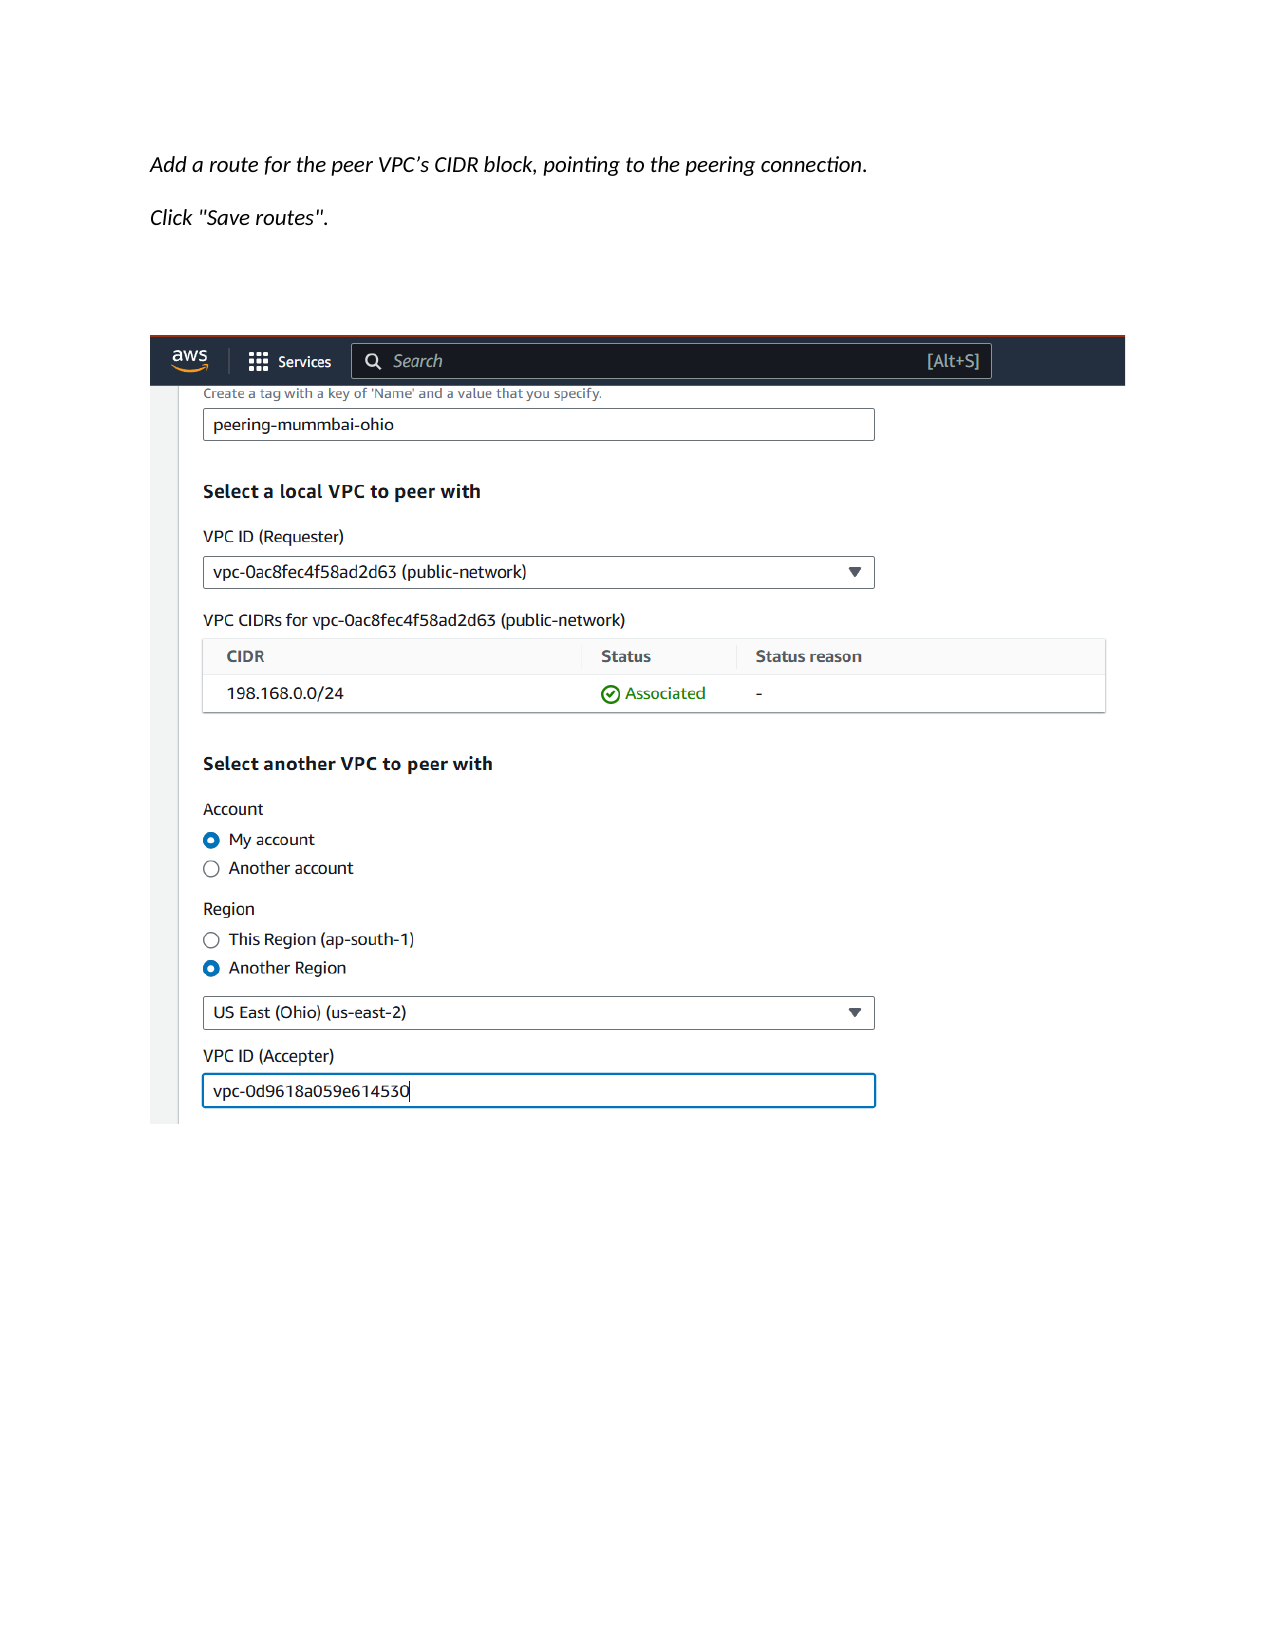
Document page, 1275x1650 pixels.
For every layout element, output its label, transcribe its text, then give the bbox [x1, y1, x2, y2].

text Click "Save routes". [150, 203, 1125, 231]
text Add a route for the peer VPC’s CIDR block, pointing to the peering connection. [150, 150, 1125, 178]
picture [150, 335, 1125, 1124]
